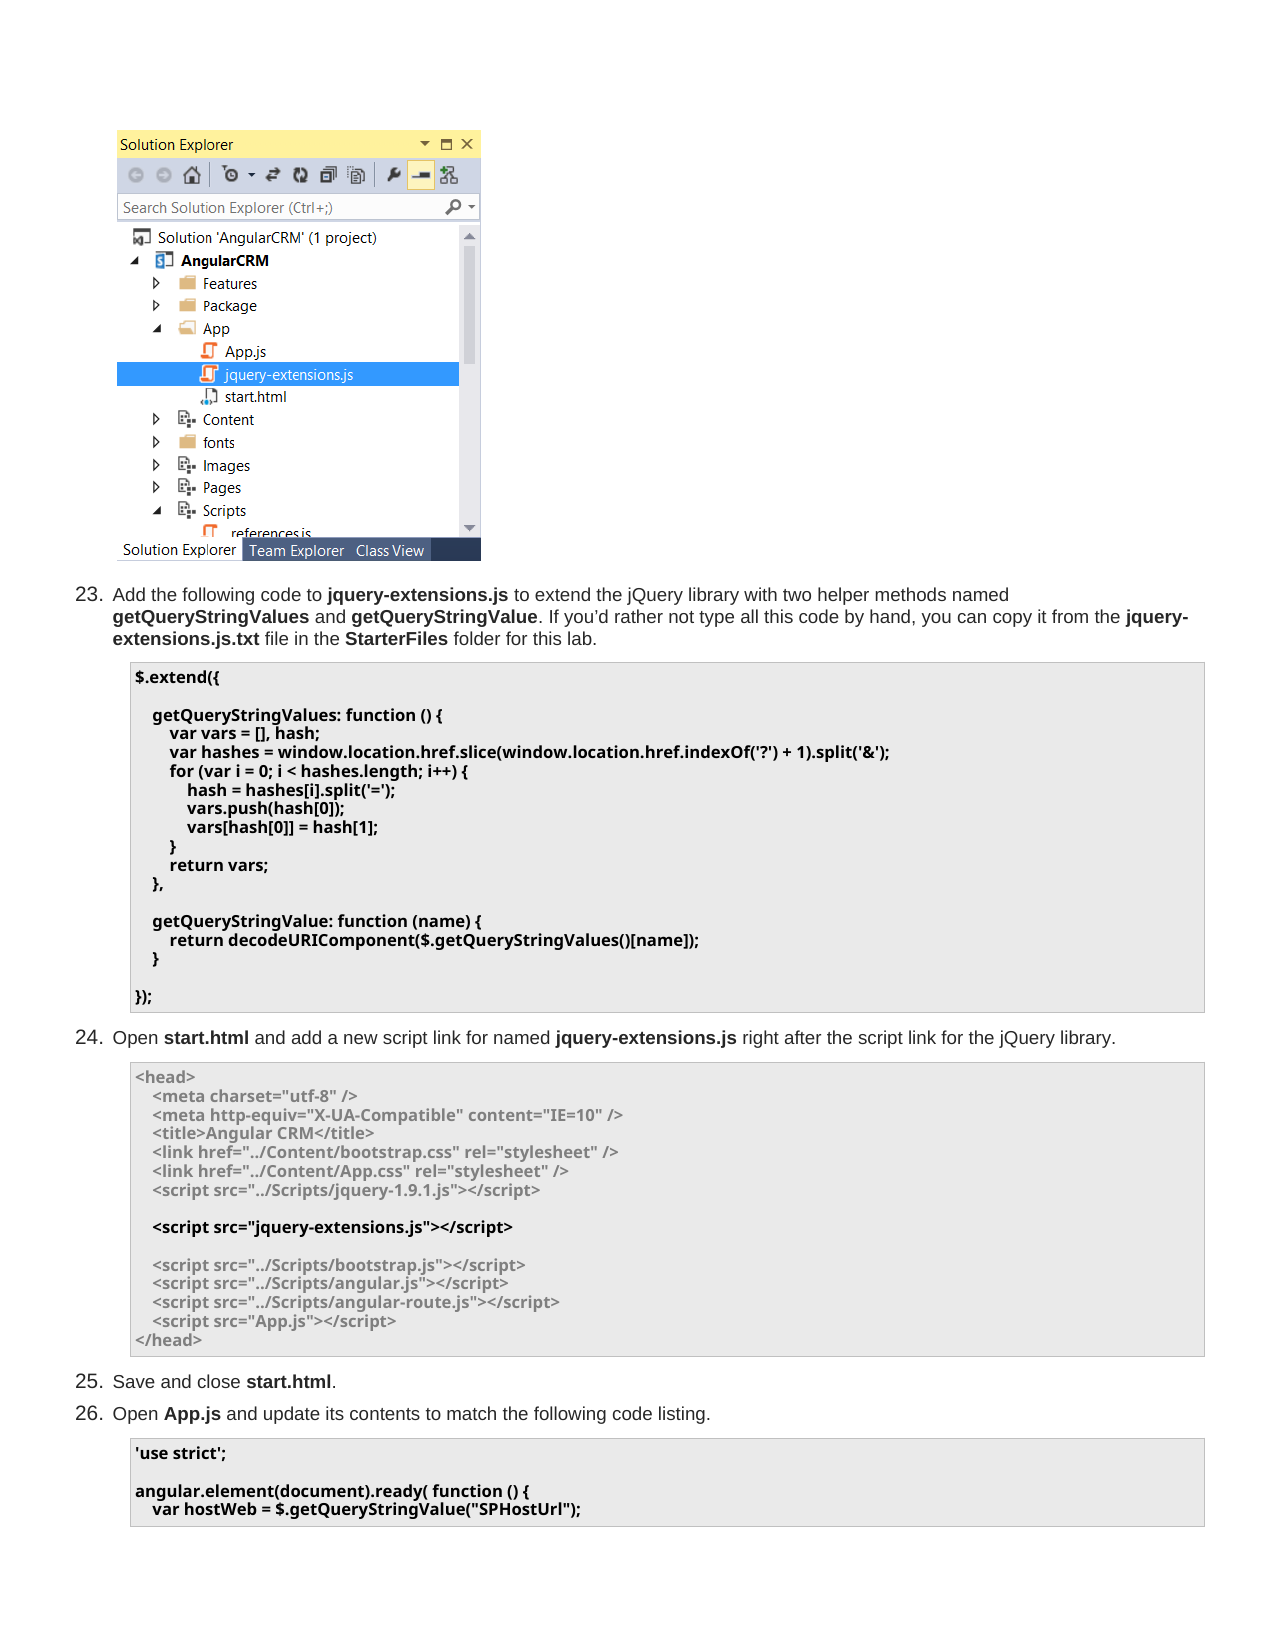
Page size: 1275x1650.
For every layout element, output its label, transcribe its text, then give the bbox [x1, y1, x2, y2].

text Save and close start.html. [75, 1369, 1200, 1393]
text getQueryStringValue: function (name) { [131, 905, 1204, 924]
text return vars; [131, 849, 1204, 868]
text Add the following code to jquery-extensions.js to extend the jQuery library with two helper methods named getQueryStringValues and getQueryStringValue. If you’d rather not type all this code by hand, you can copy it from the jquery-extensions.js.txt file in the StarterFiles folder for this lab. [75, 582, 1200, 649]
text getQueryStringValues: function () { [131, 699, 1204, 718]
text <head> [131, 1063, 1204, 1080]
text for (var i = 0; i < hashes.length; i++) { [131, 755, 1204, 774]
text var hashes = window.location.href.slice(window.location.href.indexOf('?') + 1).split('&'); [131, 737, 1204, 755]
text }, [131, 868, 1204, 887]
text <meta charset="utf-8" /> [131, 1080, 1204, 1099]
text <script src="../Scripts/angular-route.js"></script> [131, 1287, 1204, 1305]
text <script src="../Scripts/bootstrap.js"></script> [131, 1249, 1204, 1268]
text <link href="../Content/App.css" rel="stylesheet" /> [131, 1155, 1204, 1174]
text hash = hashes[i].split('='); [131, 774, 1204, 793]
text <script src="../Scripts/jquery-1.9.1.js"></script> [131, 1174, 1204, 1193]
text </head> [131, 1324, 1204, 1356]
text Open start.html and add a new script link for named jquery-extensions.js right after the script link for the jQuery library. [75, 1025, 1200, 1049]
picture [117, 130, 481, 561]
text <meta http-equiv="X-UA-Compatible" content="IE=10" /> [131, 1099, 1204, 1118]
text } [131, 830, 1204, 849]
text <script src="jquery-extensions.js"></script> [131, 1212, 1204, 1230]
text <title>Angular CRM</title> [131, 1118, 1204, 1137]
text }); [131, 980, 1204, 1012]
text <script src="App.js"></script> [131, 1305, 1204, 1324]
text <link href="../Content/bootstrap.css" rel="stylesheet" /> [131, 1137, 1204, 1155]
text $.extend({ [131, 663, 1204, 680]
text var vars = [], hash; [131, 718, 1204, 737]
text Open App.js and update its contents to match the following code listing. [75, 1401, 1200, 1425]
text <script src="../Scripts/angular.js"></script> [131, 1268, 1204, 1287]
text var hostWeb = $.getQueryStringValue("SPHostUrl"); [131, 1494, 1204, 1526]
text 'use strict'; [131, 1439, 1204, 1456]
text return decodeURIComponent($.getQueryStringValues()[name]); [131, 924, 1204, 943]
text vars[hash[0]] = hash[1]; [131, 812, 1204, 830]
text vars.push(hash[0]); [131, 793, 1204, 812]
text angular.element(document).ready( function () { [131, 1475, 1204, 1494]
text } [131, 943, 1204, 962]
